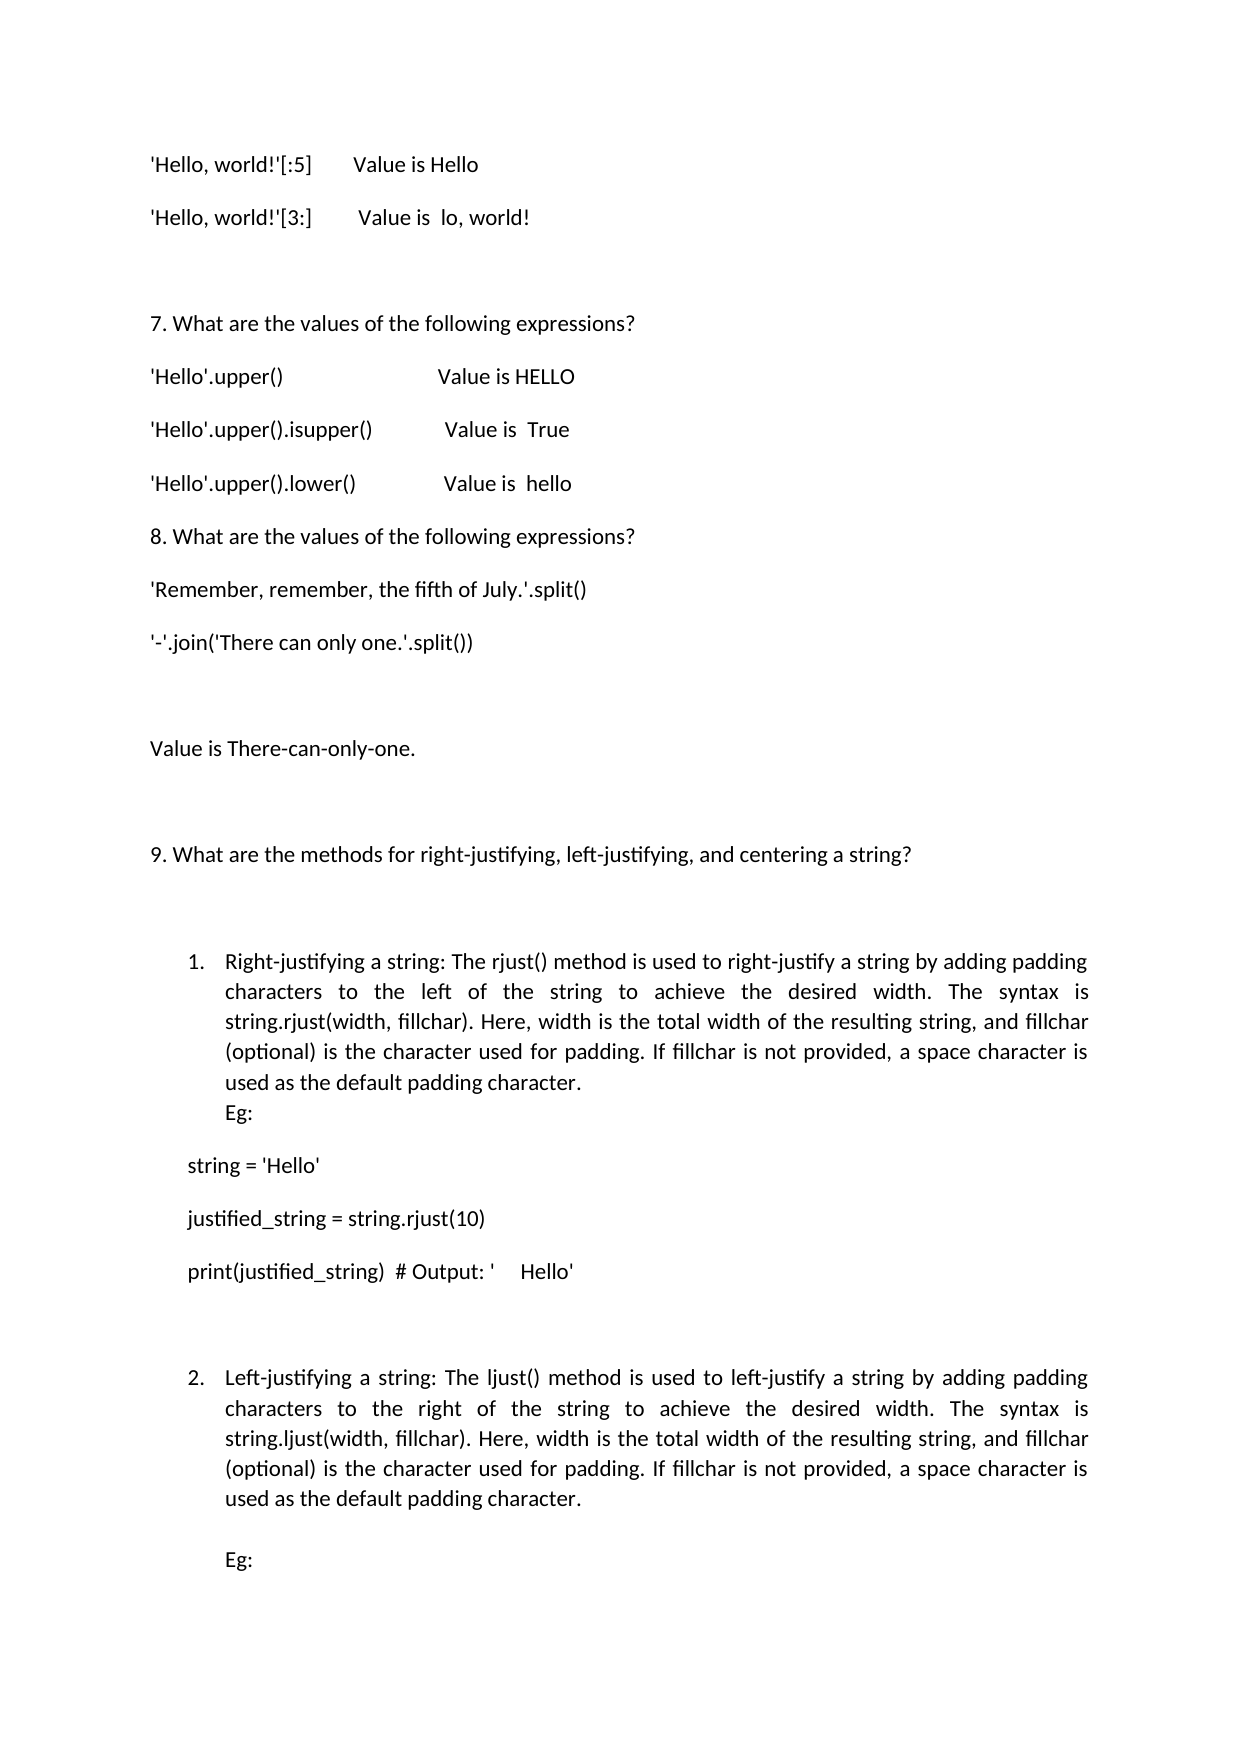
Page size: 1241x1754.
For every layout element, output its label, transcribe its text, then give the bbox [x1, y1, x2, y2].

list Eg: [225, 1098, 1090, 1126]
text Value is There-can-only-one. [150, 734, 1090, 762]
text '-'.join('There can only one.'.split()) [150, 628, 1090, 656]
text 8. What are the values of the following expressions? [150, 522, 1090, 550]
text 'Hello, world!'[3:] Value is lo, world! [150, 203, 1090, 231]
list Eg: [225, 1545, 1090, 1573]
text 'Hello'.upper().isupper() Value is True [150, 416, 1090, 444]
text 7. What are the values of the following expressions? [150, 309, 1090, 337]
text 'Hello'.upper() Value is HELLO [150, 362, 1090, 391]
list Left-justifying a string: The ljust() method is used to left-justify a string by adding padding characters to the right of the string to achieve the desired width. The syntax is string.ljust(width, fillchar). Here, width is the total width of the resulting string, and fillchar (optional) is the character used for padding. If fillchar is not provided, a space character is used as the default padding character. [187, 1363, 1090, 1512]
text justified_string = string.rjust(10) [187, 1204, 1090, 1232]
text 'Hello'.upper().lower() Value is hello [150, 469, 1090, 497]
list Right-justifying a string: The rjust() method is used to right-justify a string by adding padding characters to the left of the string to achieve the desired width. The syntax is string.rjust(width, fillchar). Here, width is the total width of the resulting string, and fillchar (optional) is the character used for padding. If fillchar is not provided, a space character is used as the default padding character. [187, 947, 1090, 1096]
text 9. What are the methods for right-justifying, left-justifying, and centering a string? [150, 841, 1090, 869]
text 'Hello, world!'[:5] Value is Hello [150, 150, 1090, 178]
text print(justified_string) # Output: ' Hello' [187, 1257, 1090, 1285]
text string = 'Hello' [187, 1151, 1090, 1179]
text 'Remember, remember, the fifth of July.'.split() [150, 575, 1090, 603]
